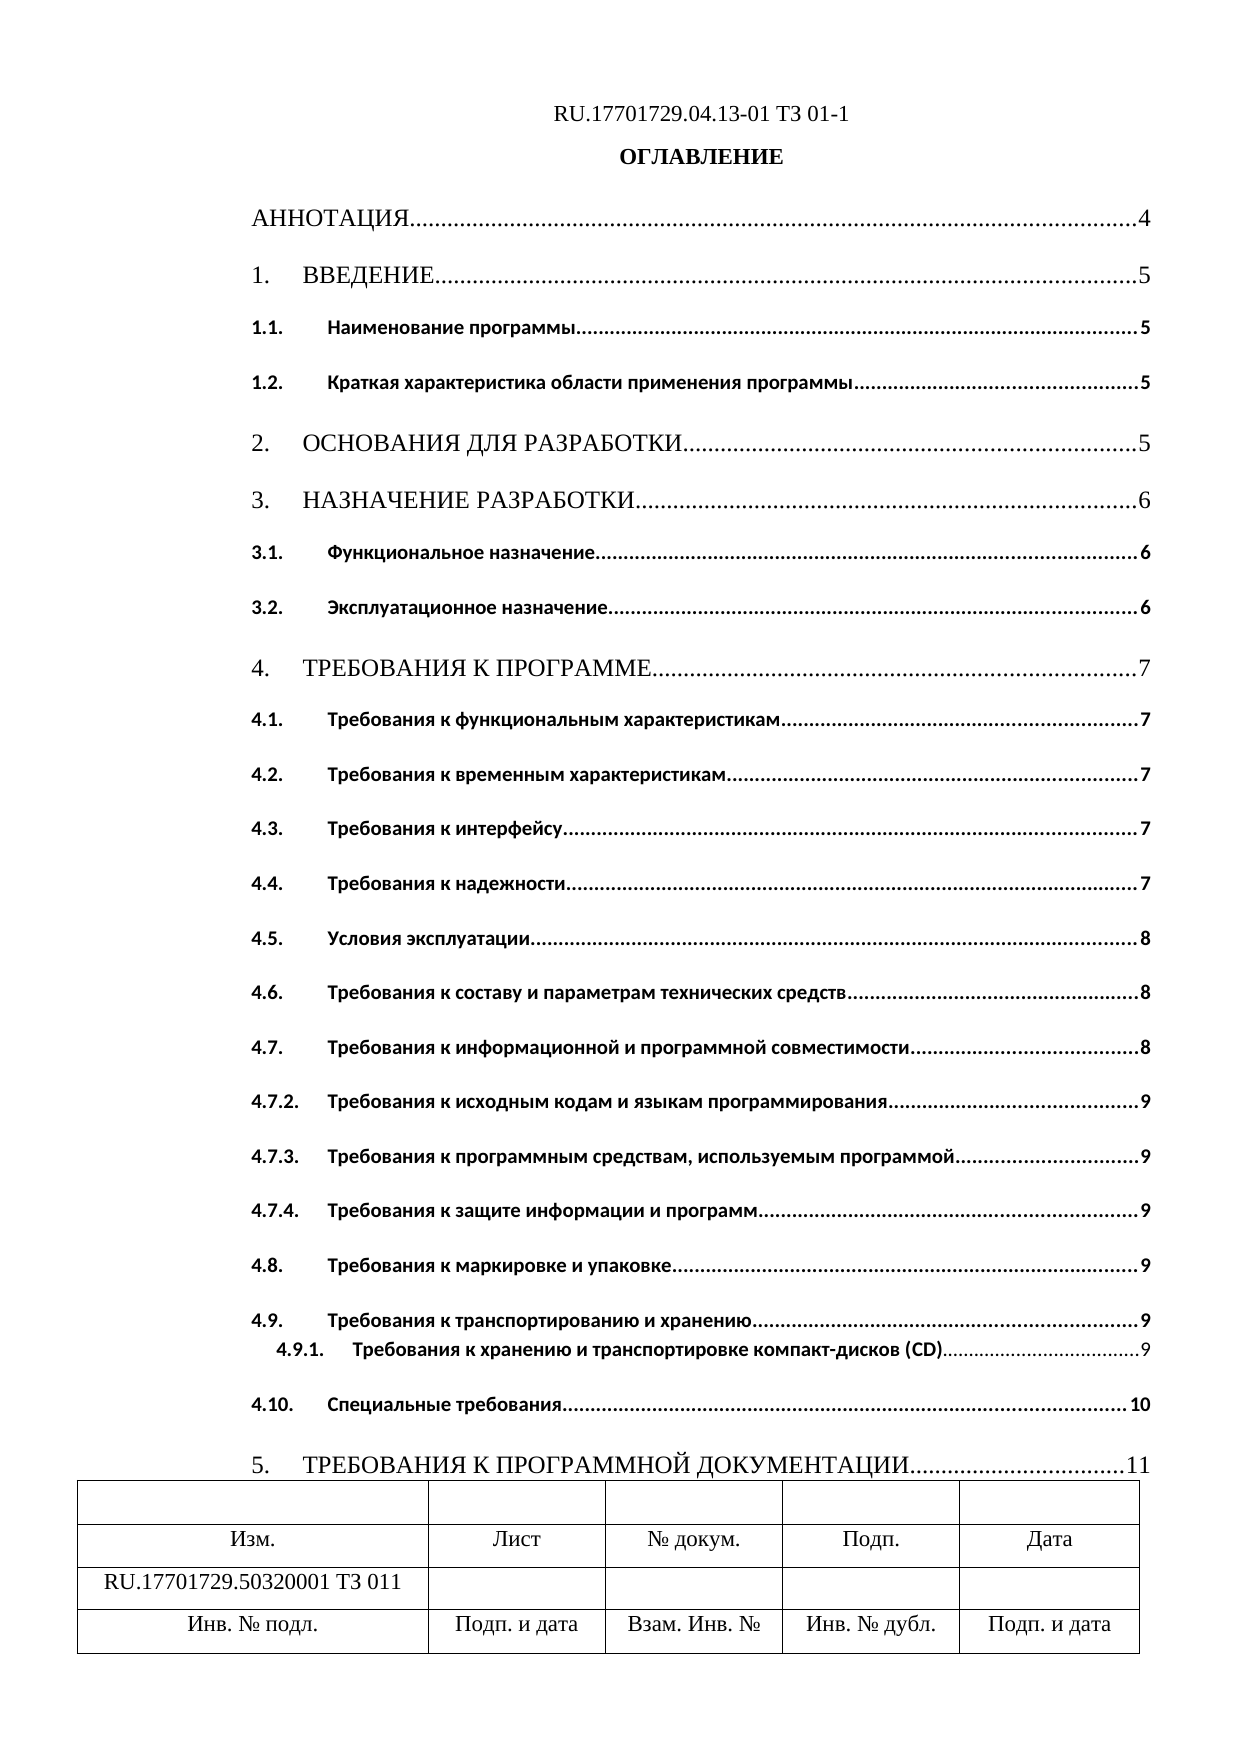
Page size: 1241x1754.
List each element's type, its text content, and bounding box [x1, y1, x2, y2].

text 4.10. Специальные требования 10 [177, 1391, 1152, 1416]
text 2. ОСНОВАНИЯ ДЛЯ РАЗРАБОТКИ 5 [177, 428, 1152, 456]
text 3. НАЗНАЧЕНИЕ РАЗРАБОТКИ 6 [177, 486, 1152, 514]
text АННОТАЦИЯ 4 [177, 203, 1152, 231]
text ОГЛАВЛЕНИЕ [177, 143, 1152, 169]
text 4.7.4. Требования к защите информации и программ 9 [177, 1198, 1152, 1223]
text 4.5. Условия эксплуатации 8 [177, 925, 1152, 950]
text 4.7.2. Требования к исходным кодам и языкам программирования 9 [177, 1088, 1152, 1114]
text 1.2. Краткая характеристика области применения программы 5 [177, 369, 1152, 394]
text 4.7.3. Требования к программным средствам, используемым программой 9 [177, 1143, 1152, 1168]
text 4.3. Требования к интерфейсу 7 [177, 816, 1152, 841]
text 4.9.1. Требования к хранению и транспортировке компакт-дисков (CD) 9 [202, 1336, 1152, 1362]
text 4. ТРЕБОВАНИЯ К ПРОГРАММЕ 7 [177, 653, 1152, 681]
text 3.2. Эксплуатационное назначение 6 [177, 594, 1152, 619]
text 5. ТРЕБОВАНИЯ К ПРОГРАММНОЙ ДОКУМЕНТАЦИИ 11 [177, 1450, 1152, 1478]
text 1.1. Наименование программы 5 [177, 314, 1152, 340]
text 4.7. Требования к информационной и программной совместимости 8 [177, 1034, 1152, 1059]
text 4.6. Требования к составу и параметрам технических средств 8 [177, 979, 1152, 1005]
text 4.2. Требования к временным характеристикам 7 [177, 761, 1152, 786]
text 1. ВВЕДЕНИЕ 5 [177, 261, 1152, 289]
text 3.1. Функциональное назначение 6 [177, 539, 1152, 565]
text 4.1. Требования к функциональным характеристикам 7 [177, 706, 1152, 732]
text 4.9. Требования к транспортированию и хранению 9 [177, 1307, 1152, 1332]
text 4.4. Требования к надежности 7 [177, 870, 1152, 896]
text 4.8. Требования к маркировке и упаковке 9 [177, 1252, 1152, 1278]
